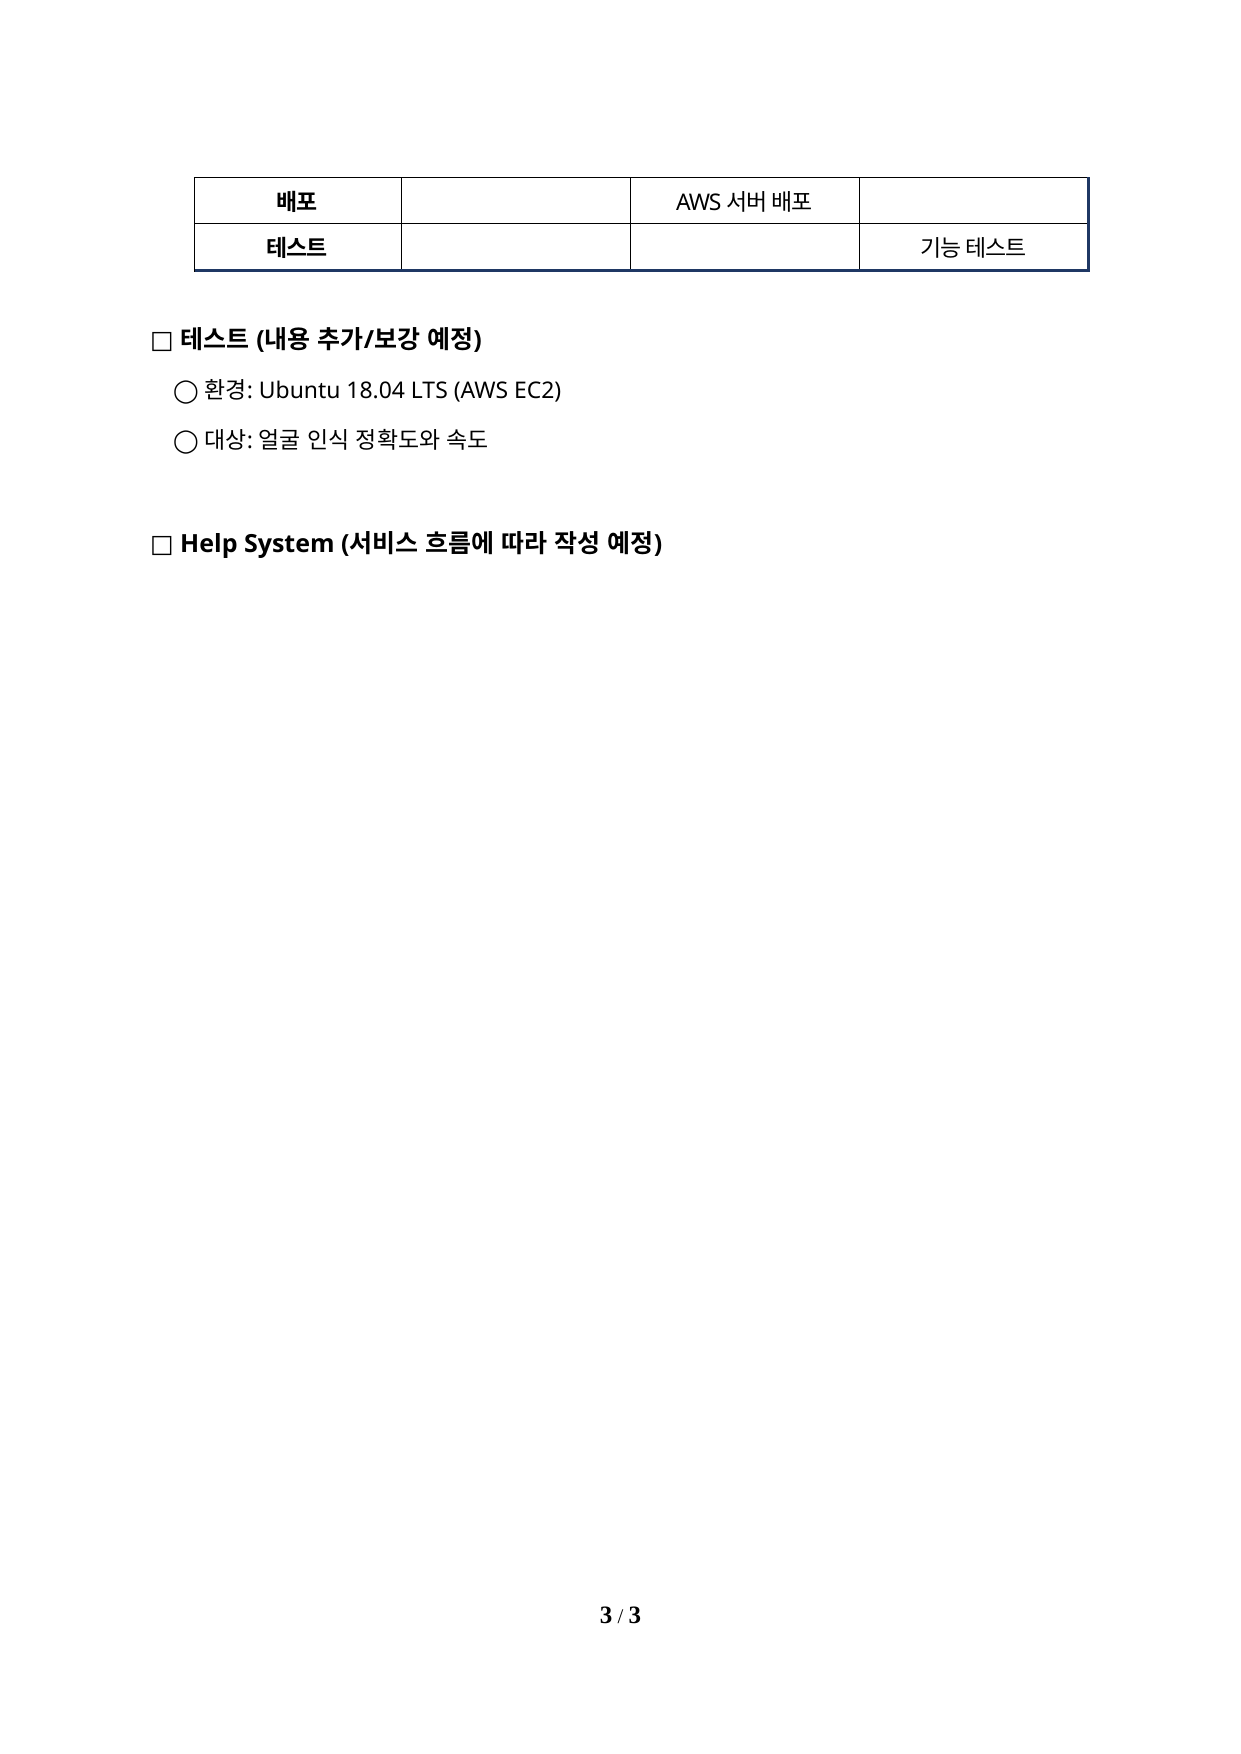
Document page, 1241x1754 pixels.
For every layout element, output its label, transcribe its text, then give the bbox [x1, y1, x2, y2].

table_cell [402, 178, 630, 223]
text ◯ 대상: 얼굴 인식 정확도와 속도 [150, 422, 1090, 456]
text □ 테스트 (내용 추가/보강 예정) [150, 319, 1090, 356]
table_cell [860, 178, 1087, 223]
table_cell 배포 [195, 178, 401, 223]
table_cell [631, 224, 859, 268]
table_cell [402, 224, 630, 268]
table_cell 기능 테스트 [860, 224, 1087, 268]
table_cell AWS 서버 배포 [631, 178, 859, 223]
text ◯ 환경: Ubuntu 18.04 LTS (AWS EC2) [150, 372, 1090, 406]
text □ Help System (서비스 흐름에 따라 작성 예정) [150, 523, 1090, 559]
table_cell 테스트 [195, 224, 401, 268]
